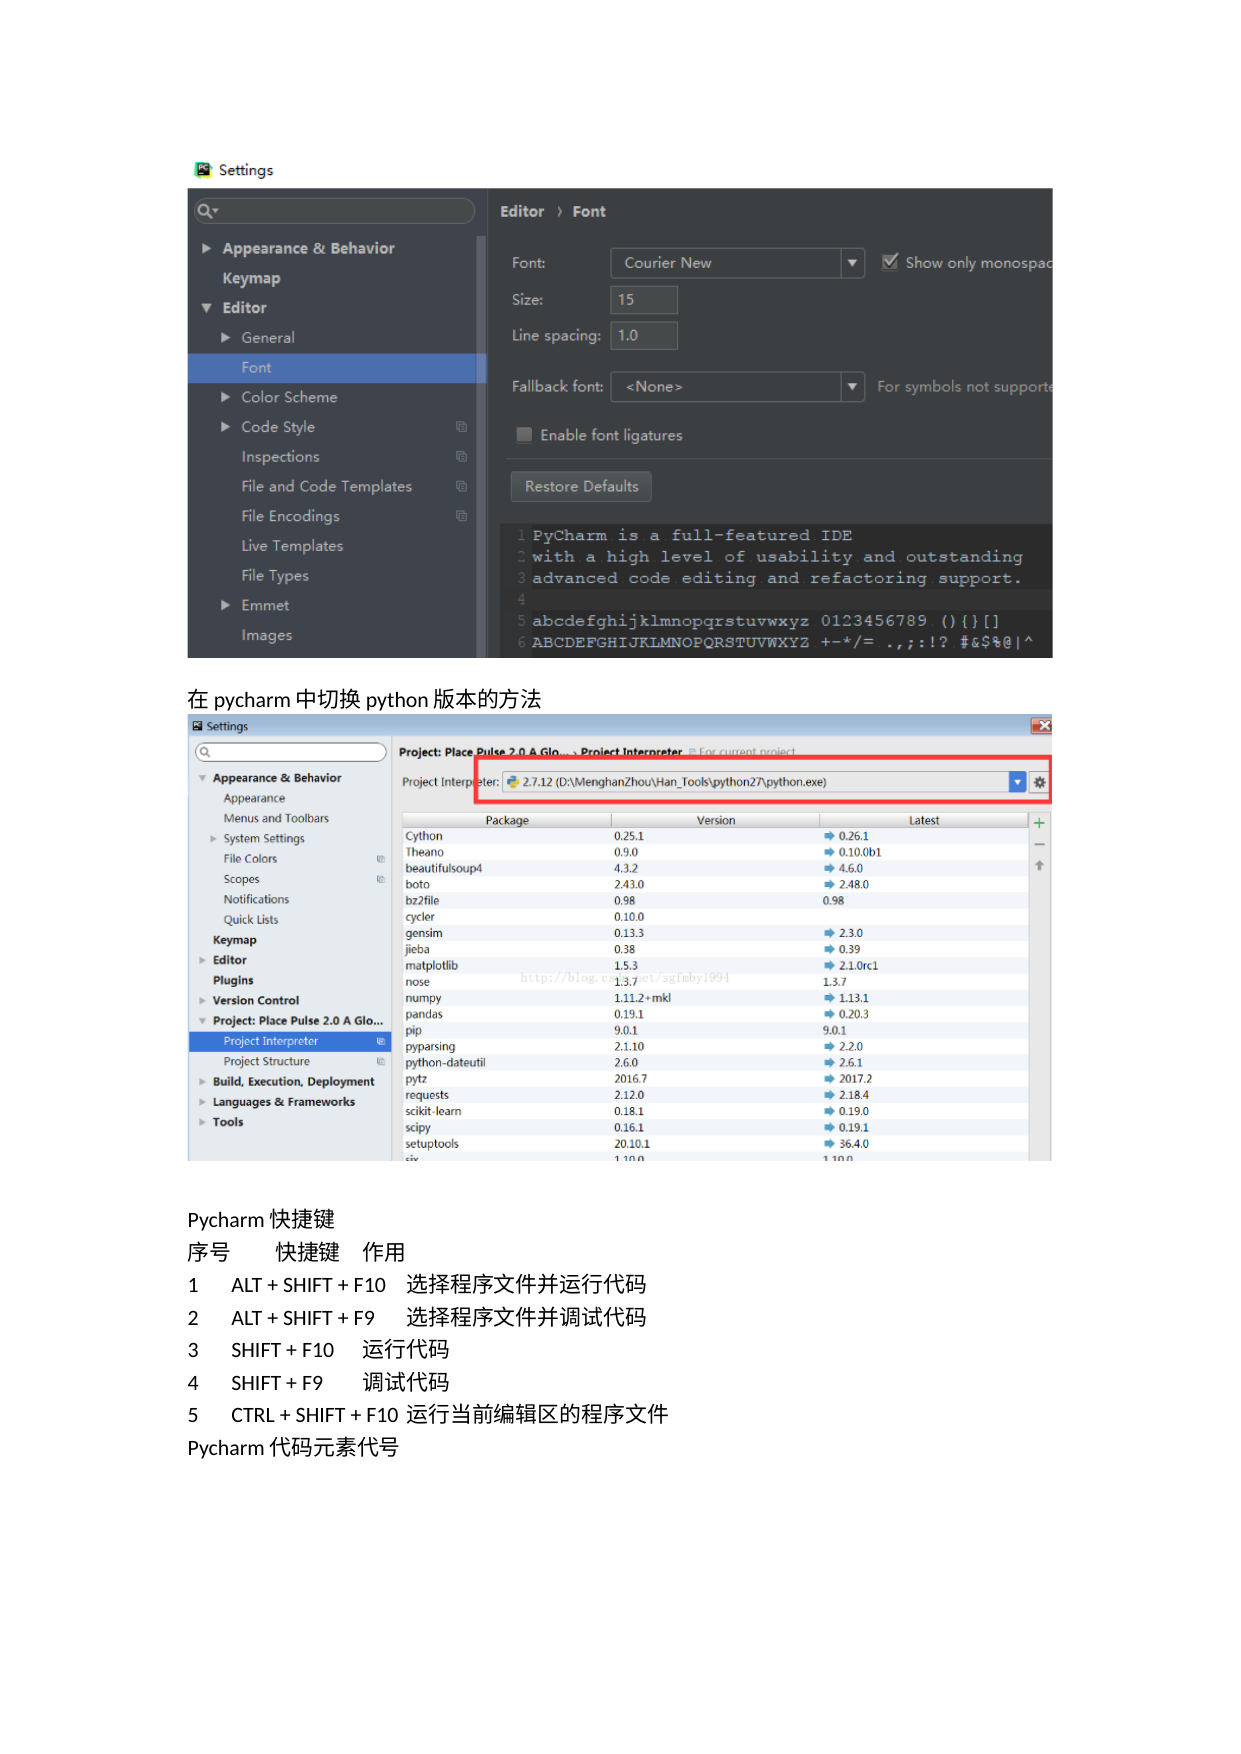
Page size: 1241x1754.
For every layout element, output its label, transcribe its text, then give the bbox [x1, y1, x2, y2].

picture [187, 714, 1053, 1161]
text Pycharm代码元素代号 [187, 1429, 1053, 1462]
text 1 ALT + SHIFT + F10 选择程序文件并运行代码 [187, 1267, 1053, 1299]
text 3 SHIFT + F10 运行代码 [187, 1332, 1053, 1364]
text Pycharm快捷键 [187, 1202, 1053, 1234]
text 在pycharm中切换python版本的方法 [187, 682, 1053, 714]
text 2 ALT + SHIFT + F9 选择程序文件并调试代码 [187, 1299, 1053, 1332]
text 5 CTRL + SHIFT + F10 运行当前编辑区的程序文件 [187, 1397, 1053, 1429]
text 序号 快捷键 作用 [187, 1234, 1053, 1267]
picture [187, 162, 1053, 658]
text 4 SHIFT + F9 调试代码 [187, 1364, 1053, 1397]
